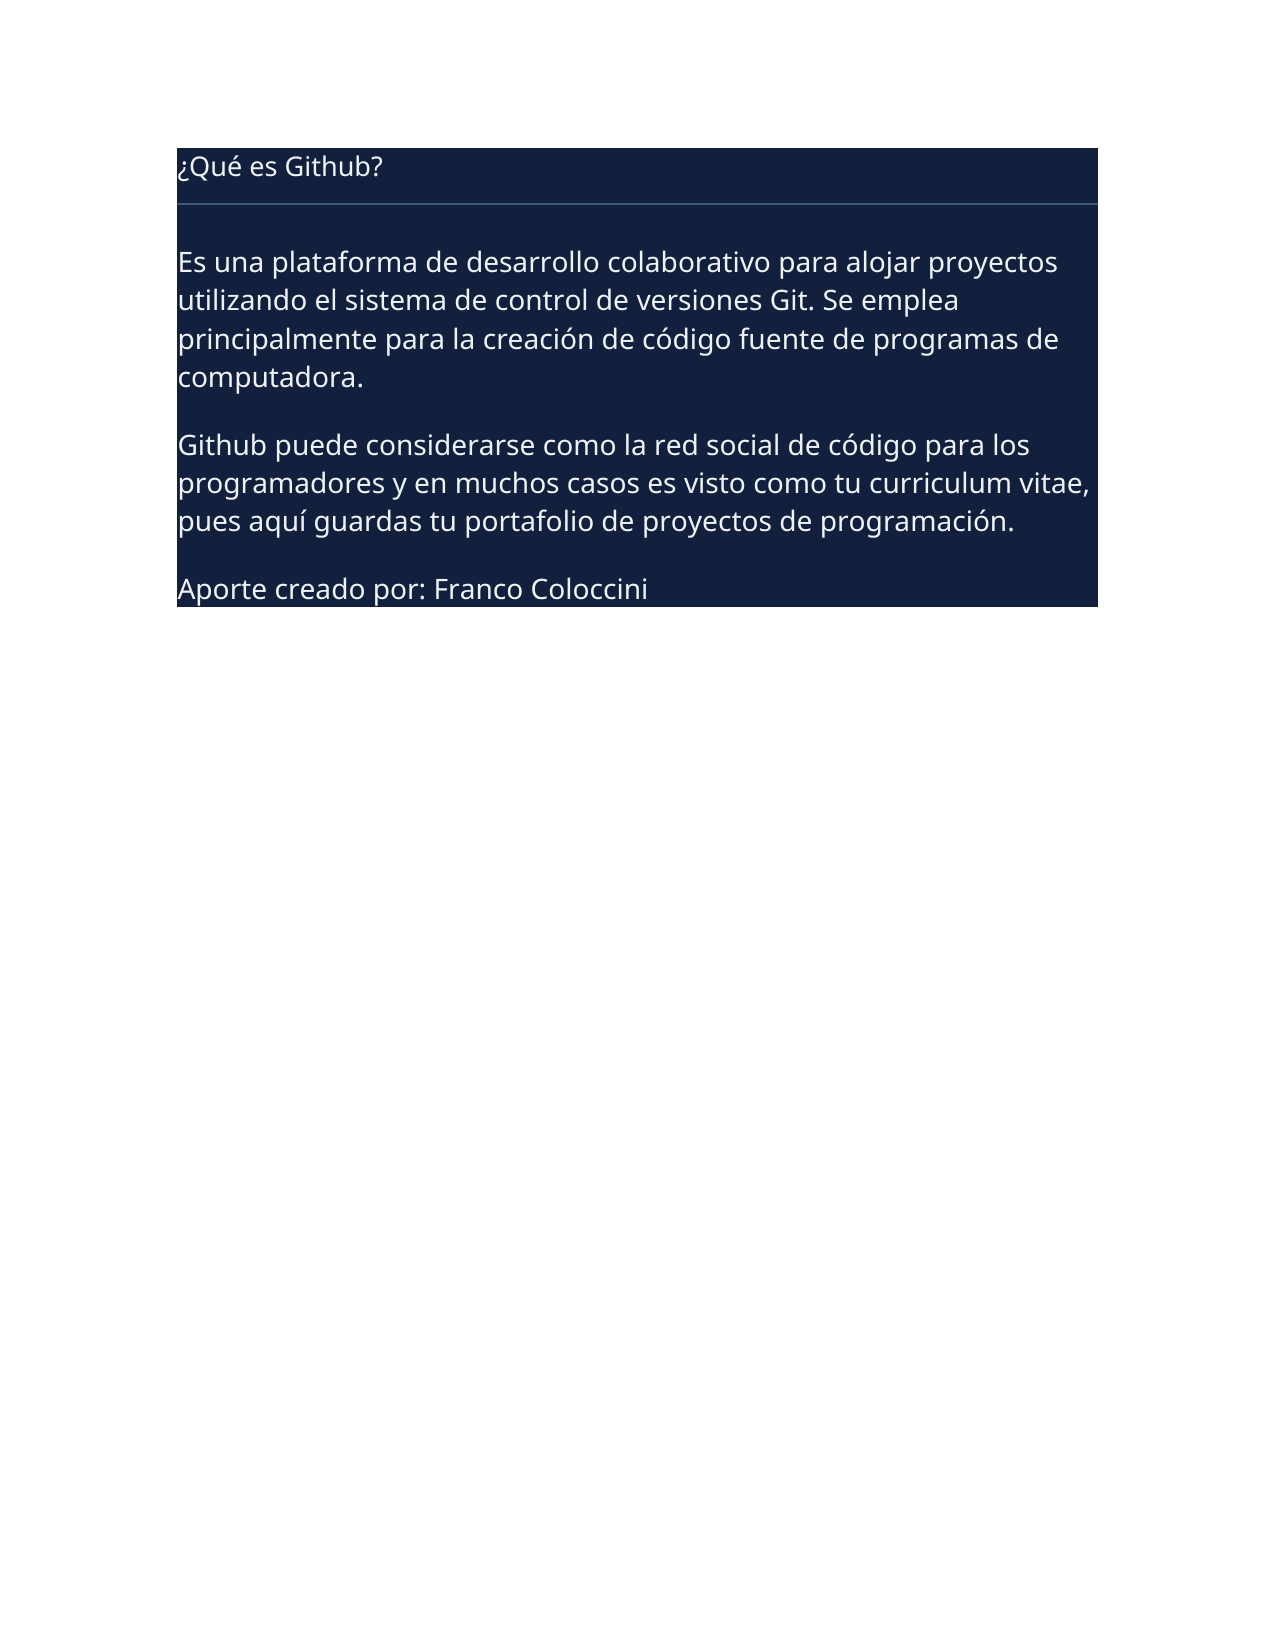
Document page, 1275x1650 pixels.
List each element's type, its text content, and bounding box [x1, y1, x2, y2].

text Github puede considerarse como la red social de código para los programadores y en muchos casos es visto como tu curriculum vitae, pues aquí guardas tu portafolio de proyectos de programación. [177, 425, 1098, 540]
subtitle ¿Qué es Github? [177, 148, 1098, 203]
text Es una plataforma de desarrollo colaborativo para alojar proyectos utilizando el sistema de control de versiones Git. Se emplea principalmente para la creación de código fuente de programas de computadora. [177, 242, 1098, 396]
text Aporte creado por: Franco Coloccini [177, 569, 1098, 607]
